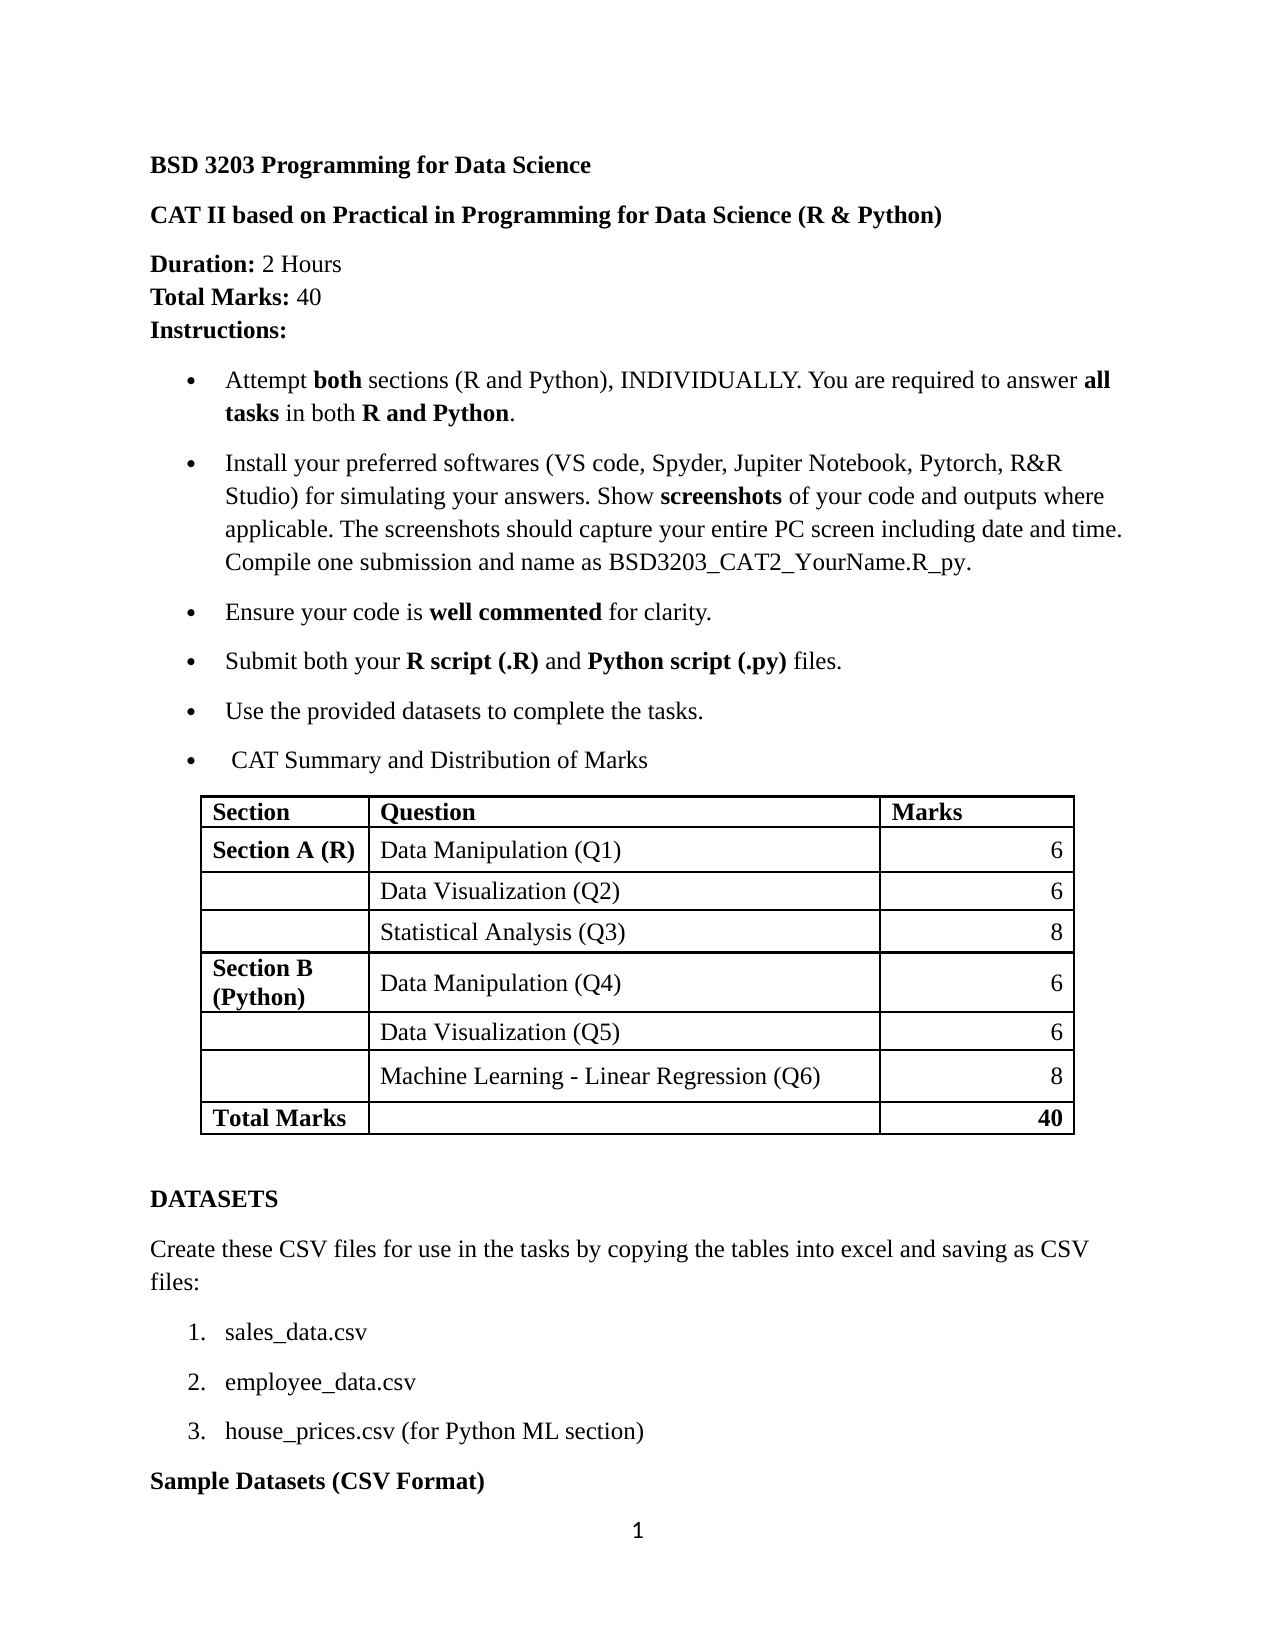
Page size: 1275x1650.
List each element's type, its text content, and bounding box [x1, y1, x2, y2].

table_cell [202, 911, 368, 951]
text Create these CSV files for use in the tasks by copying the tables into excel and saving as CSV files: [150, 1234, 1125, 1296]
table_cell 6 [881, 954, 1073, 1011]
table_cell Section A (R) [202, 828, 368, 871]
table_cell [370, 1103, 879, 1133]
list house_prices.csv (for Python ML section) [187, 1416, 1125, 1445]
table_cell [202, 873, 368, 908]
text Sample Datasets (CSV Format) [150, 1466, 1125, 1495]
table_header Question [370, 798, 879, 826]
table_cell Data Visualization (Q2) [370, 873, 879, 908]
text BSD 3203 Programming for Data Science [150, 150, 1125, 179]
list employee_data.csv [187, 1367, 1125, 1395]
table_cell Section B (Python) [202, 954, 368, 1011]
table_cell 8 [881, 1051, 1073, 1101]
table_header Section [202, 798, 368, 826]
list sales_data.csv [187, 1317, 1125, 1346]
table_cell [202, 1051, 368, 1101]
table_cell [202, 1013, 368, 1049]
list Install your preferred softwares (VS code, Spyder, Jupiter Notebook, Pytorch, R&R Studio) for simulating your answers. Show screenshots of your code and outputs where applicable. The screenshots should capture your entire PC screen including date and time. Compile one submission and name as BSD3203_CAT2_YourName.R_py. [187, 448, 1125, 576]
table_cell 6 [881, 1013, 1073, 1049]
text CAT II based on Practical in Programming for Data Science (R & Python) [150, 200, 1125, 228]
list CAT Summary and Distribution of Marks [187, 746, 1125, 774]
table_cell 6 [881, 873, 1073, 908]
table_header Marks [881, 798, 1073, 826]
table_cell 40 [881, 1103, 1073, 1133]
list Ensure your code is well commented for clarity. [187, 597, 1125, 625]
text DATASETS [150, 1184, 1125, 1213]
table_cell Data Visualization (Q5) [370, 1013, 879, 1049]
table_cell 8 [881, 911, 1073, 951]
text Duration: 2 Hours Total Marks: 40 Instructions: [150, 249, 1125, 344]
list Use the provided datasets to complete the tasks. [187, 696, 1125, 725]
table_cell 6 [881, 828, 1073, 871]
table_cell Data Manipulation (Q1) [370, 828, 879, 871]
list Submit both your R script (.R) and Python script (.py) files. [187, 646, 1125, 675]
table_cell Machine Learning - Linear Regression (Q6) [370, 1051, 879, 1101]
table_cell Total Marks [202, 1103, 368, 1133]
list Attempt both sections (R and Python), INDIVIDUALLY. You are required to answer all tasks in both R and Python. [187, 365, 1125, 427]
table_cell Statistical Analysis (Q3) [370, 911, 879, 951]
table_cell Data Manipulation (Q4) [370, 954, 879, 1011]
